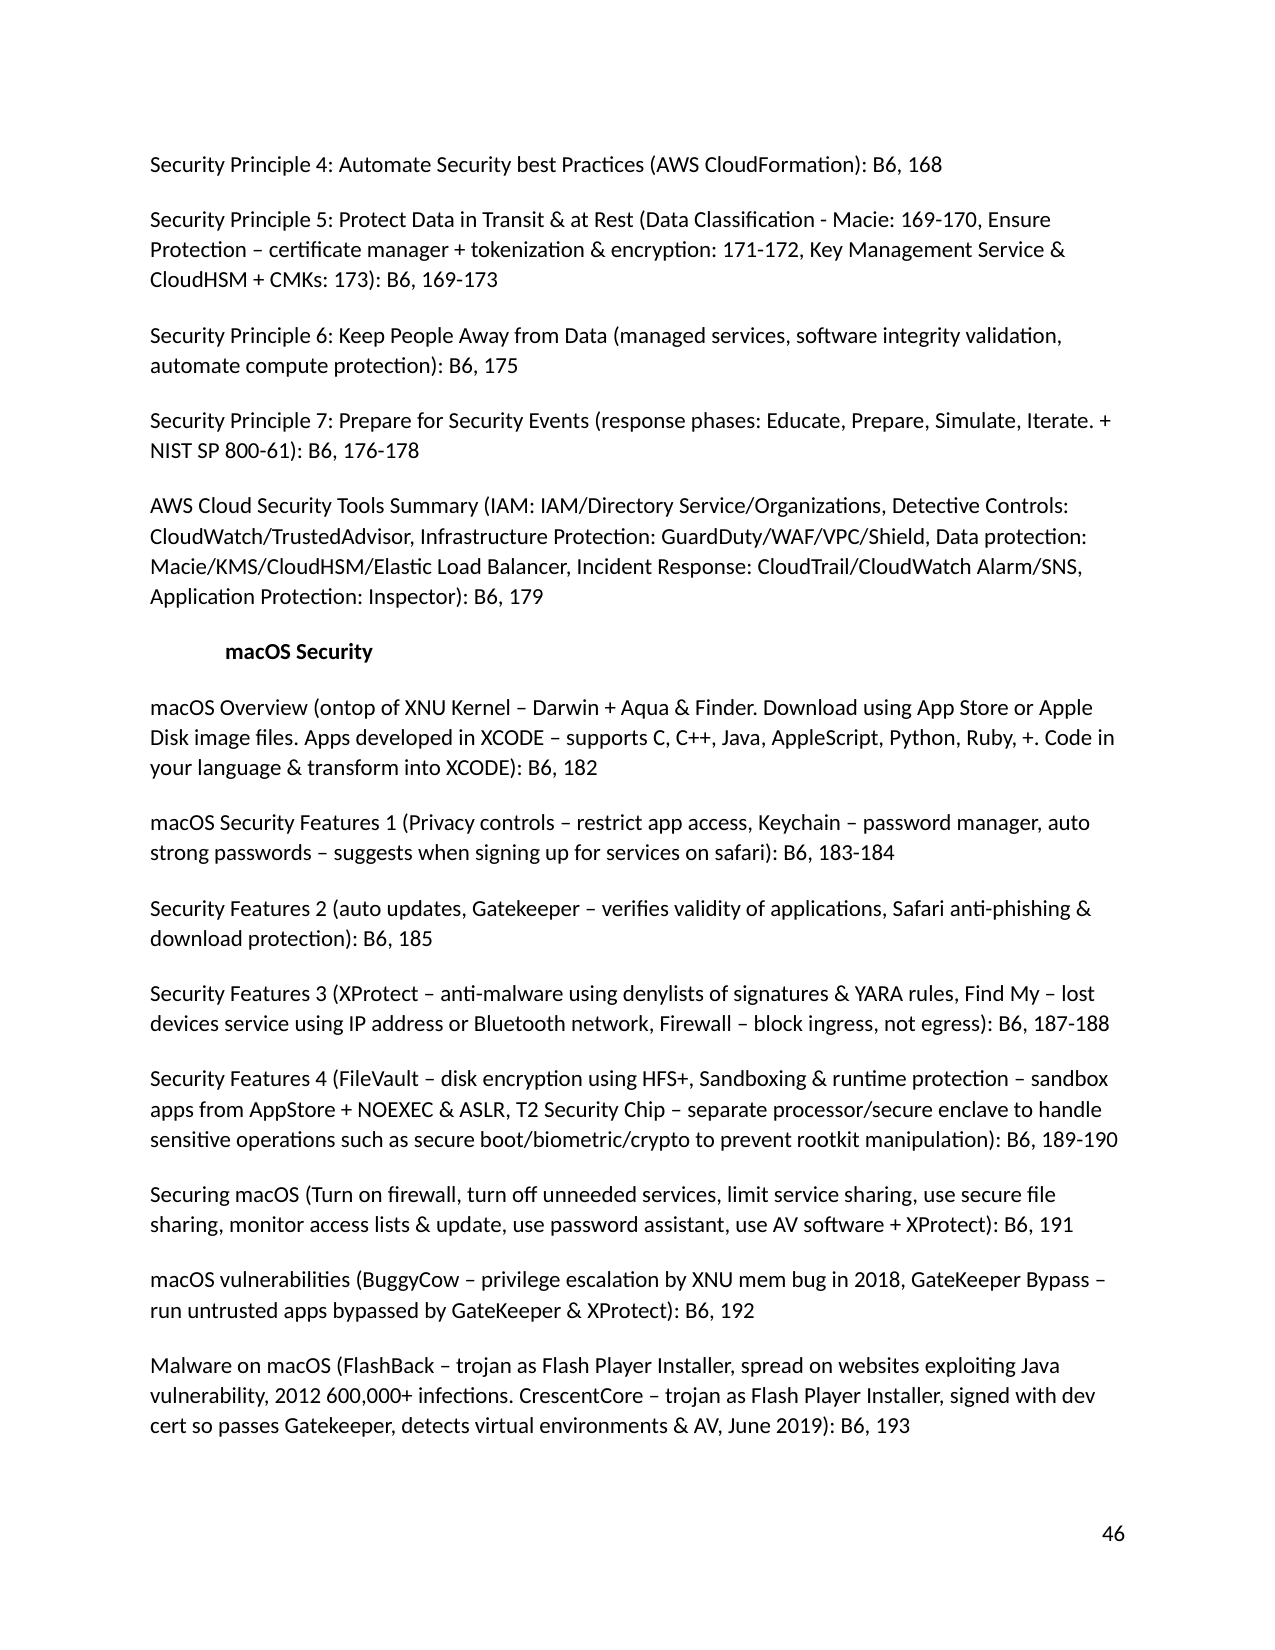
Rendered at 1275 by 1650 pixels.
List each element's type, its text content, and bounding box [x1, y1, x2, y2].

text Malware on macOS (FlashBack – trojan as Flash Player Installer, spread on websites exploiting Java vulnerability, 2012 600,000+ infections. CrescentCore – trojan as Flash Player Installer, signed with dev cert so passes Gatekeeper, detects virtual environments & AV, June 2019): B6, 193 [150, 1351, 1125, 1439]
text macOS vulnerabilities (BuggyCow – privilege escalation by XNU mem bug in 2018, GateKeeper Bypass – run untrusted apps bypassed by GateKeeper & XProtect): B6, 192 [150, 1266, 1125, 1324]
text Security Principle 6: Keep People Away from Data (managed services, software integrity validation, automate compute protection): B6, 175 [150, 321, 1125, 379]
text Security Principle 7: Prepare for Security Events (response phases: Educate, Prepare, Simulate, Iterate. + NIST SP 800-61): B6, 176-178 [150, 406, 1125, 464]
text AWS Cloud Security Tools Summary (IAM: IAM/Directory Service/Organizations, Detective Controls: CloudWatch/TrustedAdvisor, Infrastructure Protection: GuardDuty/WAF/VPC/Shield, Data protection: Macie/KMS/CloudHSM/Elastic Load Balancer, Incident Response: CloudTrail/CloudWatch Alarm/SNS, Application Protection: Inspector): B6, 179 [150, 492, 1125, 610]
text macOS Security [150, 637, 1125, 666]
text Security Principle 5: Protect Data in Transit & at Rest (Data Classification - Macie: 169-170, Ensure Protection – certificate manager + tokenization & encryption: 171-172, Key Management Service & CloudHSM + CMKs: 173): B6, 169-173 [150, 205, 1125, 294]
text Security Features 3 (XProtect – anti-malware using denylists of signatures & YARA rules, Find My – lost devices service using IP address or Bluetooth network, Firewall – block ingress, not egress): B6, 187-188 [150, 979, 1125, 1037]
text Securing macOS (Turn on firewall, turn off unneeded services, limit service sharing, use secure file sharing, monitor access lists & update, use password assistant, use AV software + XProtect): B6, 191 [150, 1180, 1125, 1238]
text macOS Security Features 1 (Privacy controls – restrict app access, Keychain – password manager, auto strong passwords – suggests when signing up for services on safari): B6, 183-184 [150, 808, 1125, 867]
text Security Features 4 (FileVault – disk encryption using HFS+, Sandboxing & runtime protection – sandbox apps from AppStore + NOEXEC & ASLR, T2 Security Chip – separate processor/secure enclave to handle sensitive operations such as secure boot/biometric/crypto to prevent rootkit manipulation): B6, 189-190 [150, 1064, 1125, 1153]
text Security Principle 4: Automate Security best Practices (AWS CloudFormation): B6, 168 [150, 150, 1125, 178]
text macOS Overview (ontop of XNU Kernel – Darwin + Aqua & Finder. Download using App Store or Apple Disk image files. Apps developed in XCODE – supports C, C++, Java, AppleScript, Python, Ruby, +. Code in your language & transform into XCODE): B6, 182 [150, 693, 1125, 781]
text Security Features 2 (auto updates, Gatekeeper – verifies validity of applications, Safari anti-phishing & download protection): B6, 185 [150, 894, 1125, 952]
